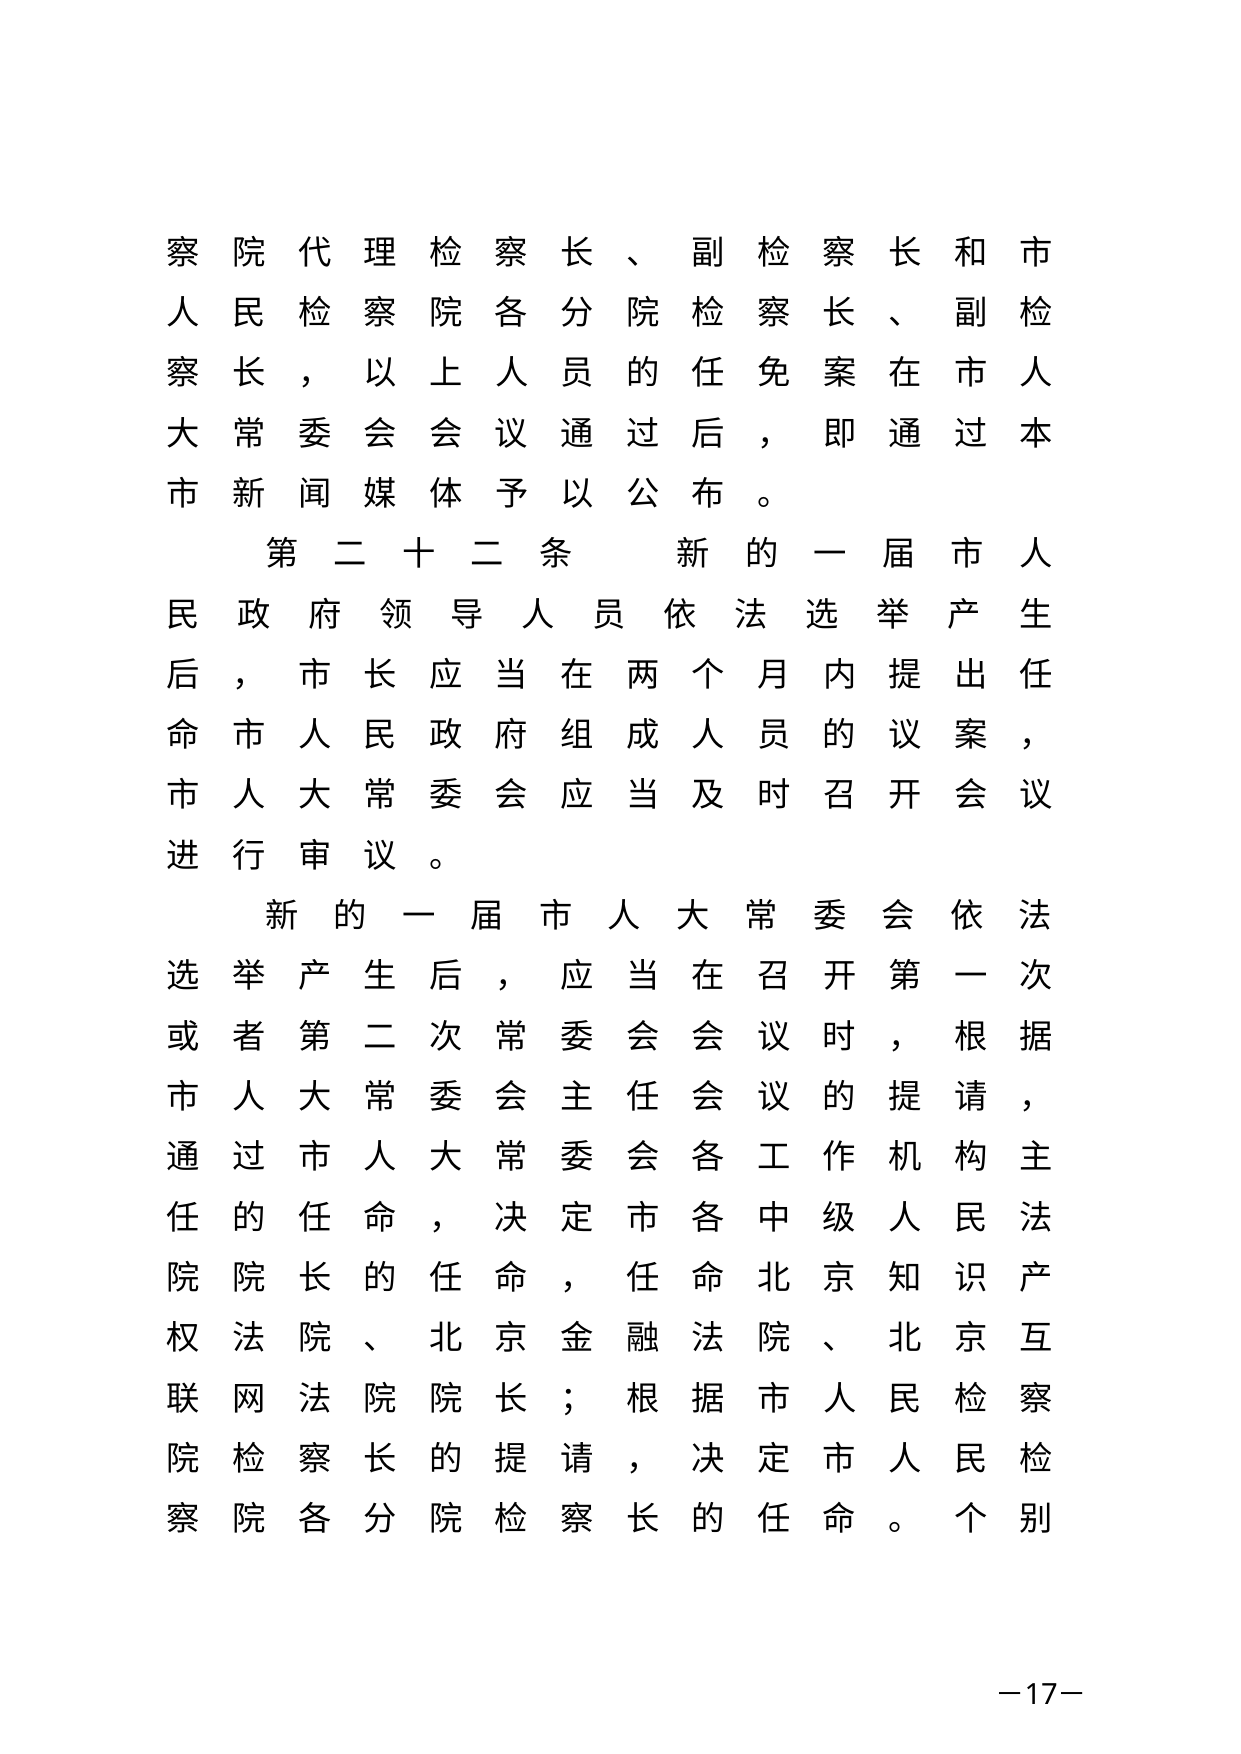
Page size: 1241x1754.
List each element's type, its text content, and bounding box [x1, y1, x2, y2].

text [167, 883, 1085, 1546]
text 第二十二条 新的一届市人民政府领导人员依法选举产生后，市长应当在两个月内提出任命市人民政府组成人员的议案，市人大常委会应当及时召开会议进行审议。 [167, 521, 1085, 883]
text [167, 219, 1085, 521]
